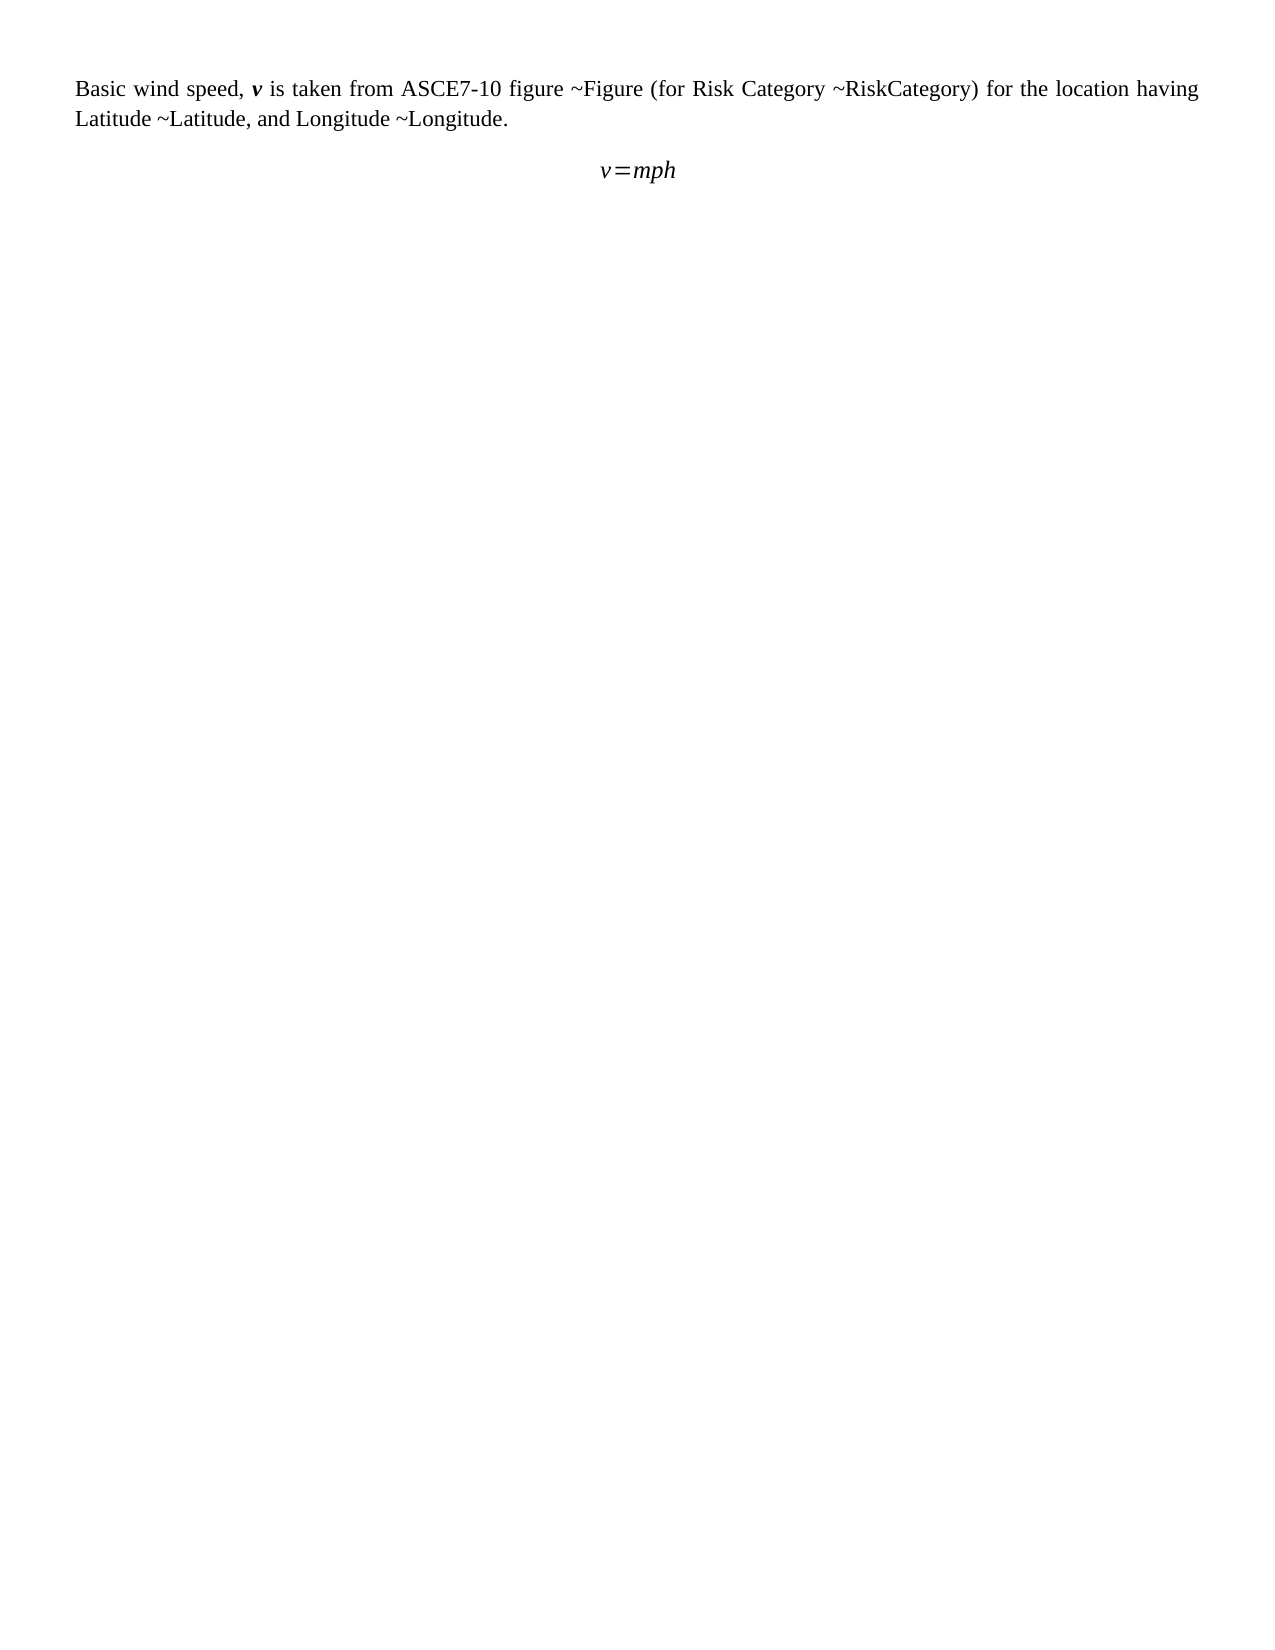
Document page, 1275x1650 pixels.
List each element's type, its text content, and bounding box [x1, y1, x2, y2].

text Basic wind speed, v is taken from ASCE7-10 figure ~Figure (for Risk Category ~RiskCategory) for the location having Latitude ~Latitude, and Longitude ~Longitude. [75, 75, 1200, 132]
